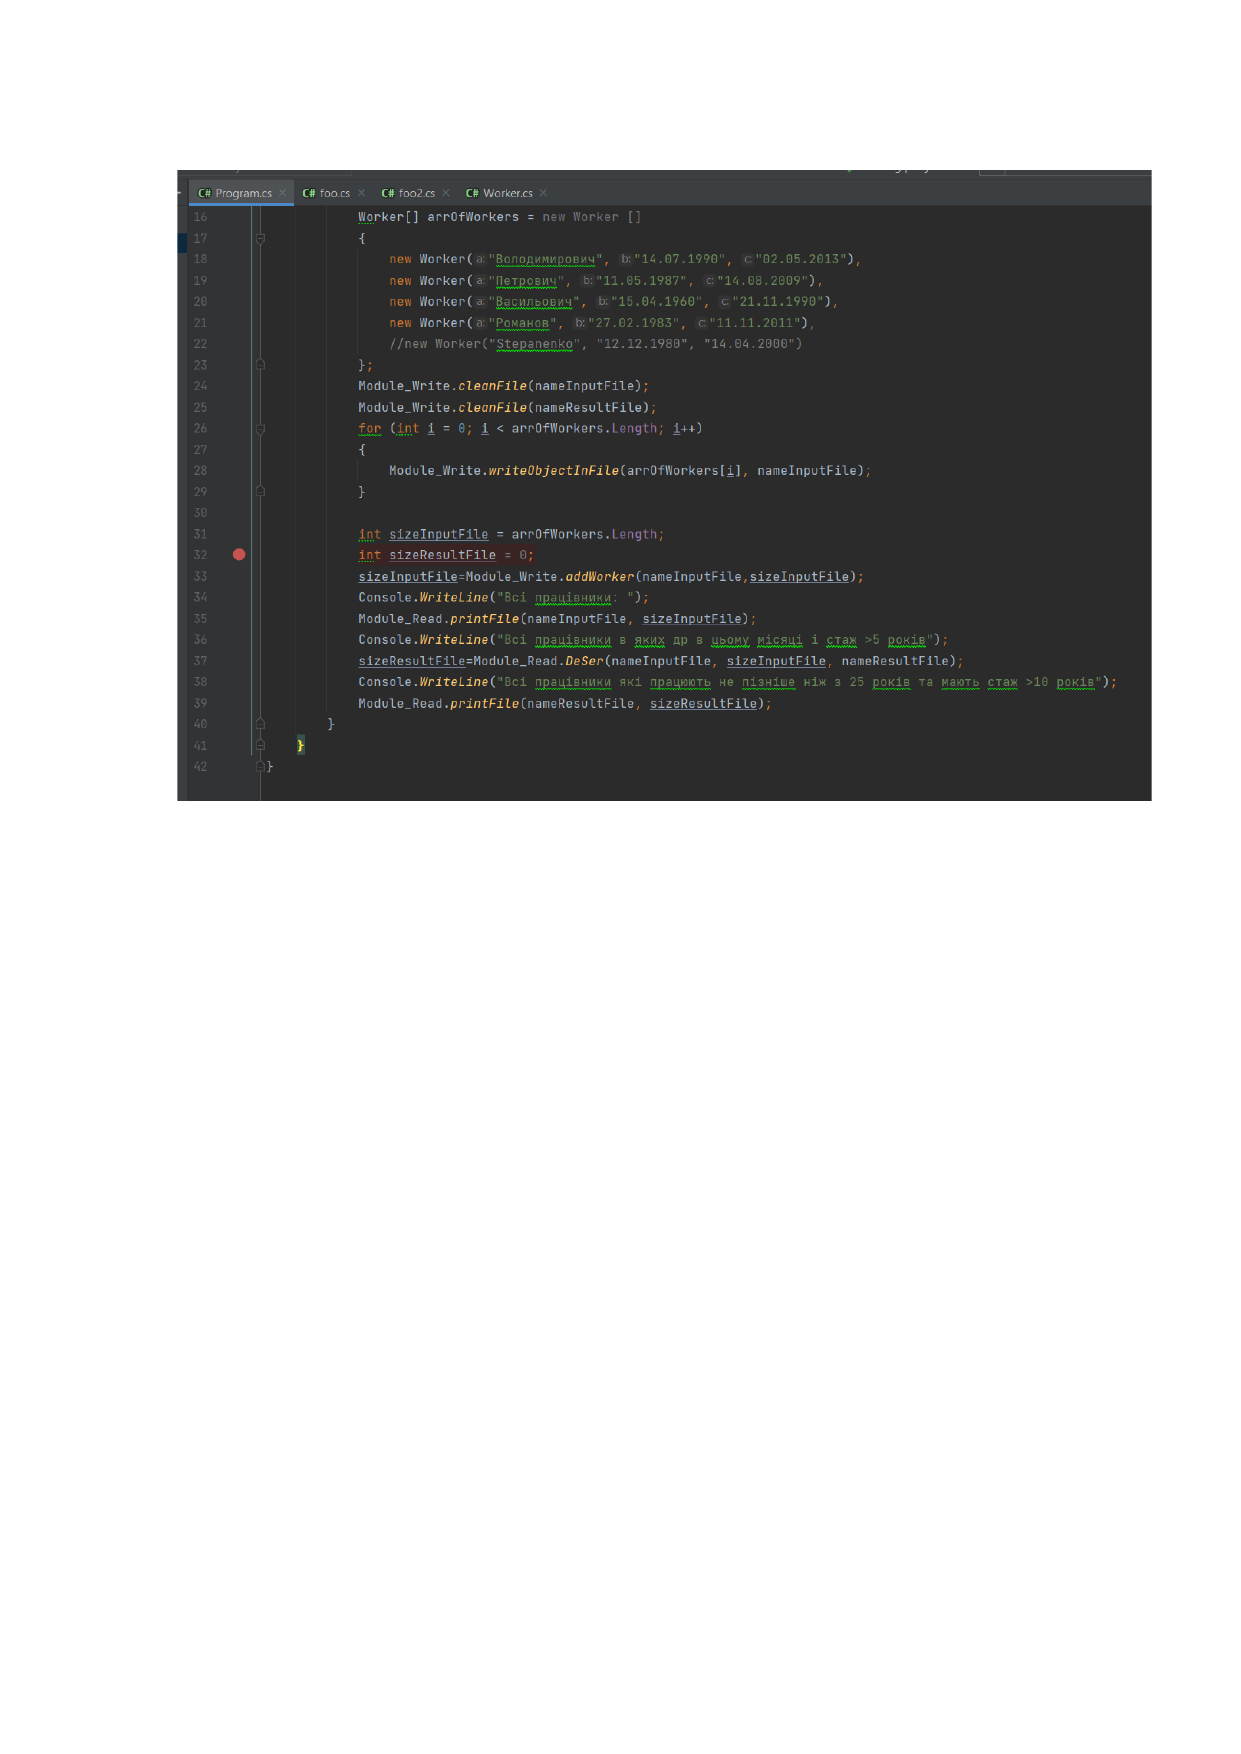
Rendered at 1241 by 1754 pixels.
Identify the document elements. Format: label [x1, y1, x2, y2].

picture [177, 170, 1152, 801]
